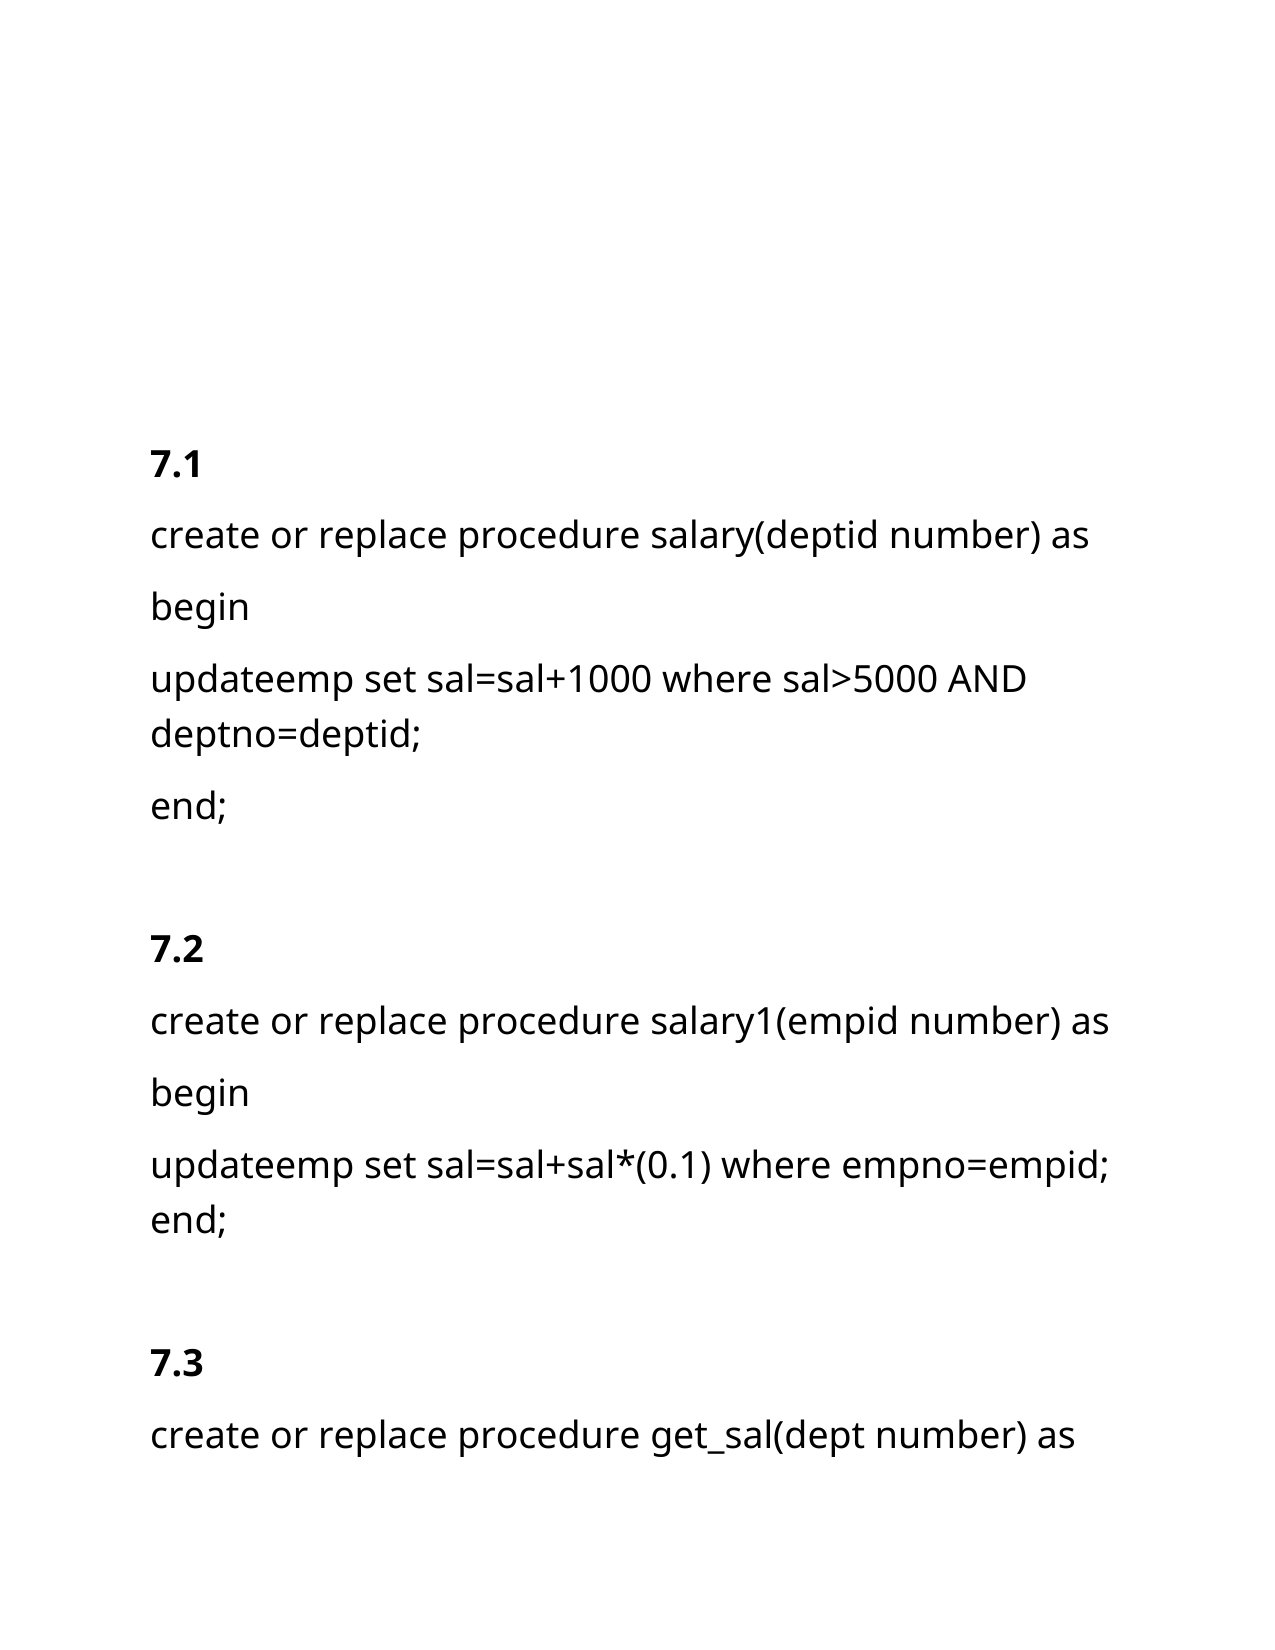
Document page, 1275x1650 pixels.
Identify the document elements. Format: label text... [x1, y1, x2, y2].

text create or replace procedure salary1(empid number) as [150, 994, 1125, 1046]
text updateemp set sal=sal+sal*(0.1) where empno=empid; end; [150, 1138, 1125, 1244]
text updateemp set sal=sal+1000 where sal>5000 AND deptno=deptid; [150, 652, 1125, 758]
text create or replace procedure get_sal(dept number) as [150, 1408, 1125, 1459]
text begin [150, 581, 1125, 632]
text 7.3 [150, 1337, 1125, 1388]
text 7.2 [150, 923, 1125, 974]
text create or replace procedure salary(deptid number) as [150, 509, 1125, 560]
text begin [150, 1066, 1125, 1117]
text end; [150, 779, 1125, 830]
text 7.1 [150, 437, 1125, 488]
